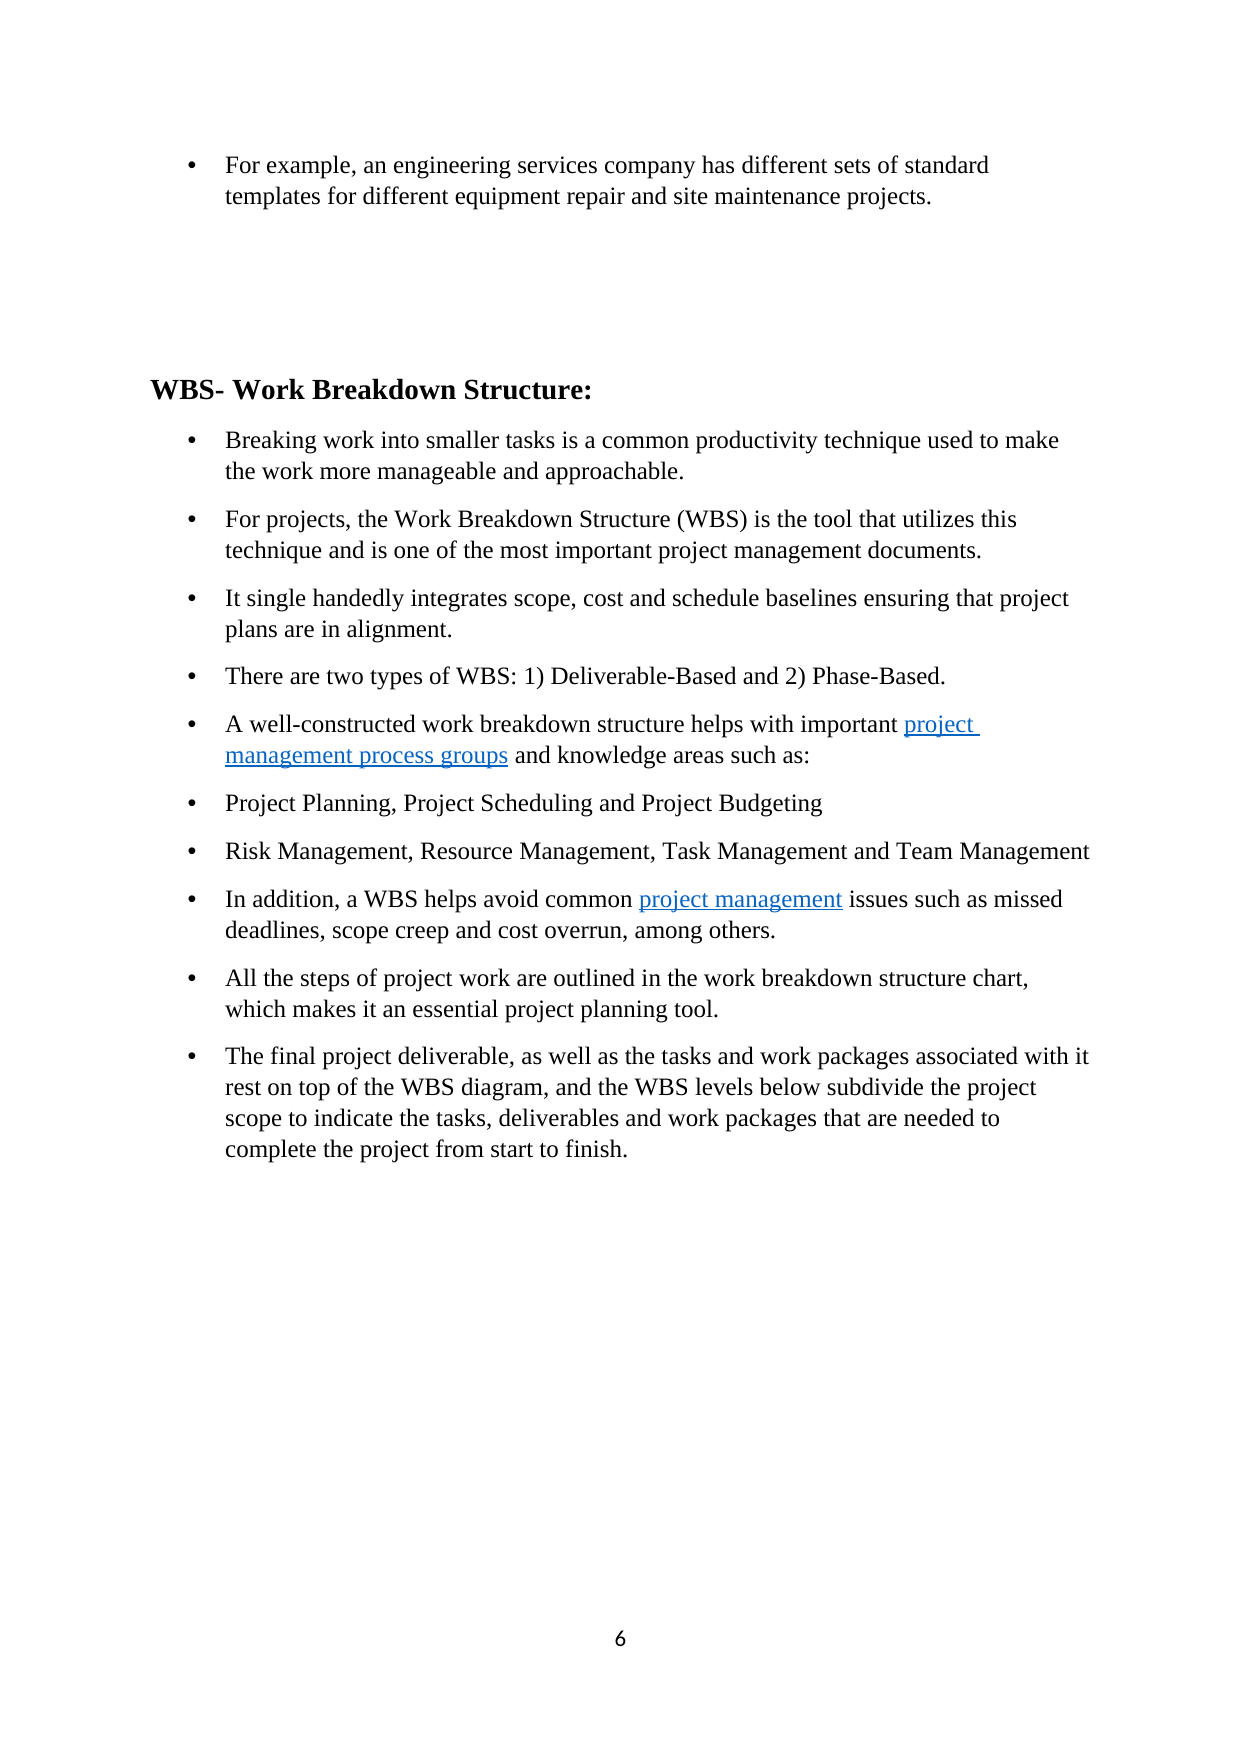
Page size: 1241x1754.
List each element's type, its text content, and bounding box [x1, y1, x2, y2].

list For example, an engineering services company has different sets of standard templates for different equipment repair and site maintenance projects. [187, 150, 1090, 210]
text WBS- Work Breakdown Structure: [150, 372, 1090, 406]
list Project Planning, Project Scheduling and Project Budgeting [187, 788, 1090, 817]
list In addition, a WBS helps avoid common project management issues such as missed deadlines, scope creep and cost overrun, among others. [187, 884, 1090, 943]
list For projects, the Work Breakdown Structure (WBS) is the tool that utilizes this technique and is one of the most important project management documents. [187, 504, 1090, 563]
list All the steps of project work are outlined in the work breakdown structure chart, which makes it an essential project planning tool. [187, 962, 1090, 1022]
list It single handedly integrates scope, cost and schedule baselines ensuring that project plans are in alignment. [187, 582, 1090, 642]
list Risk Management, Resource Management, Task Management and Team Management [187, 836, 1090, 865]
list Breaking work into smaller tasks is a common productivity technique used to make the work more manageable and approachable. [187, 425, 1090, 485]
list The final project deliverable, as well as the tasks and work packages associated with it rest on top of the WBS diagram, and the WBS levels below subdivide the project scope to indicate the tasks, deliverables and work packages that are needed to complete the project from start to finish. [187, 1041, 1090, 1163]
list There are two types of WBS: 1) Deliverable-Based and 2) Phase-Based. [187, 661, 1090, 690]
list A well-constructed work breakdown structure helps with important project management process groups and knowledge areas such as: [187, 709, 1090, 769]
